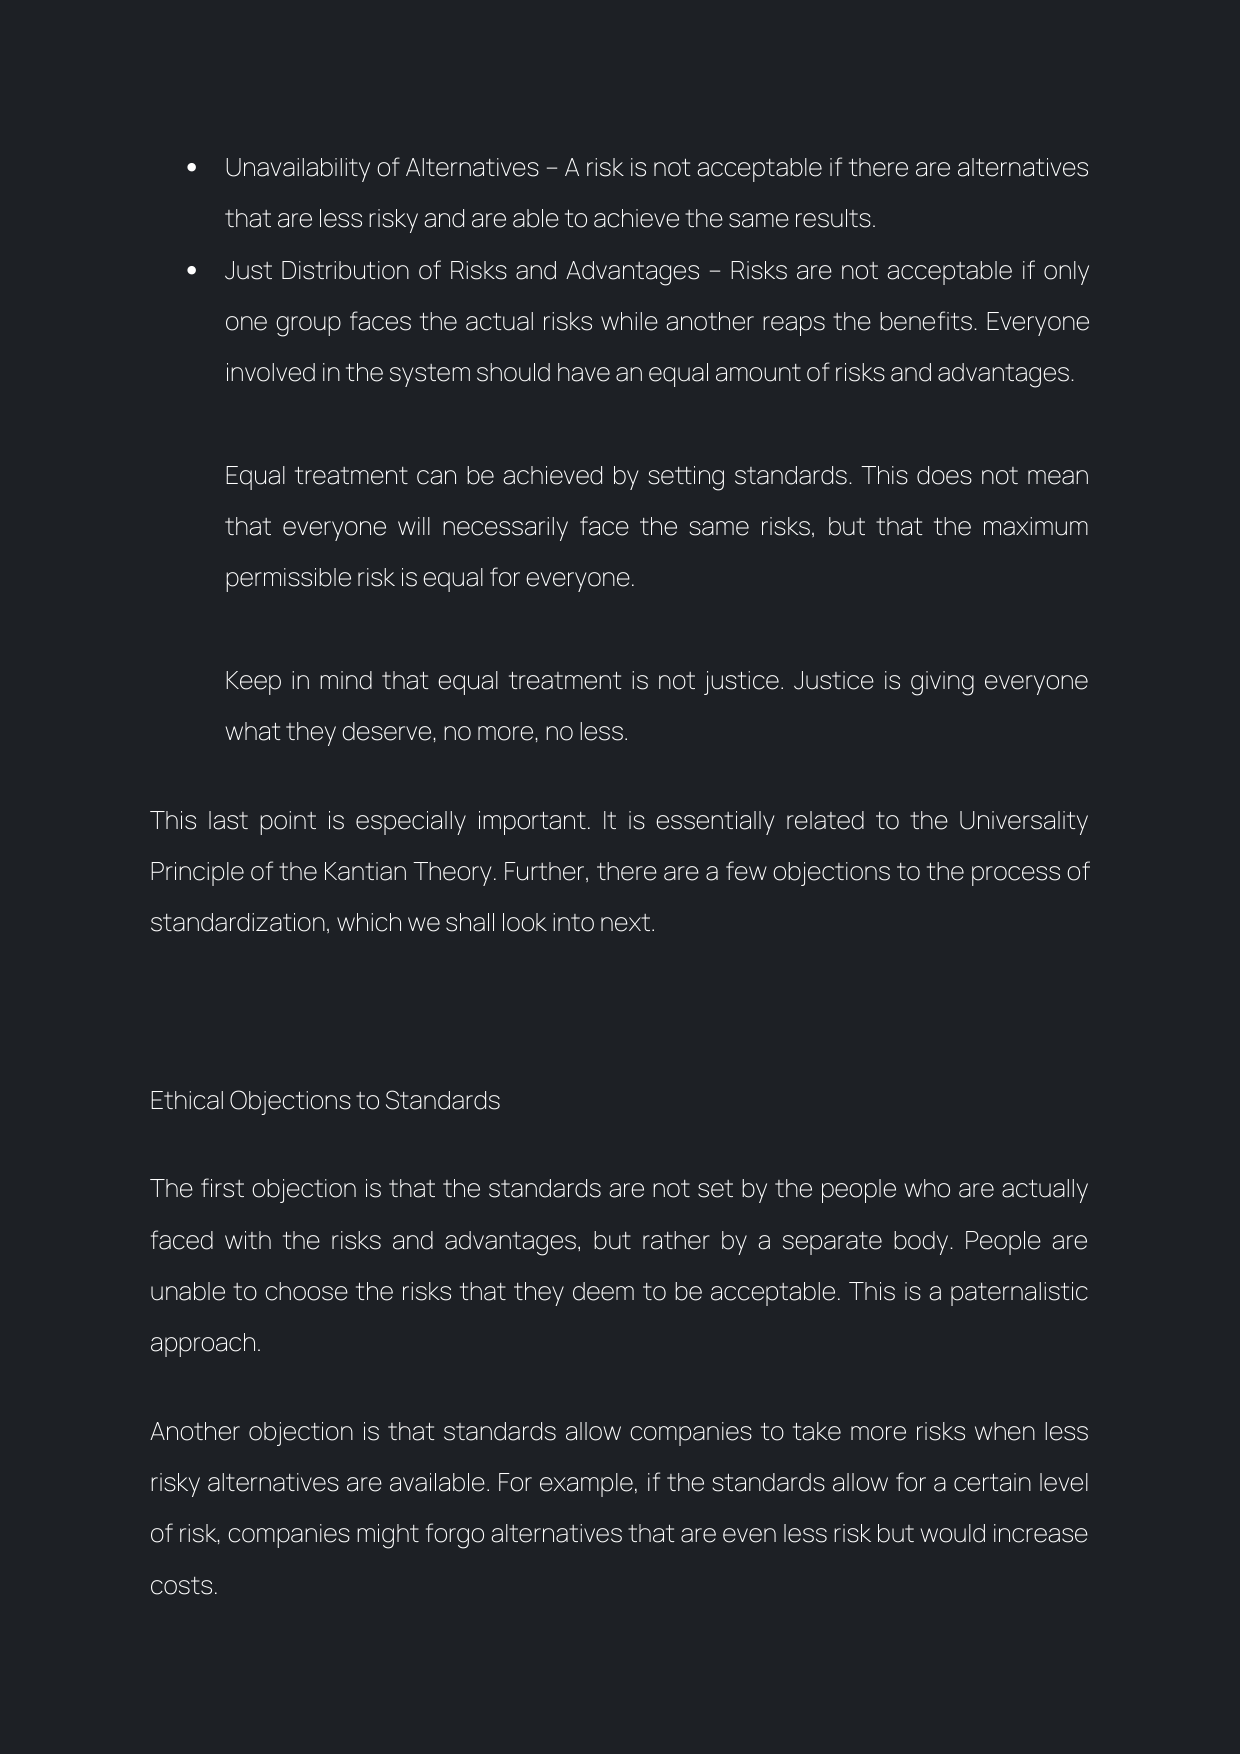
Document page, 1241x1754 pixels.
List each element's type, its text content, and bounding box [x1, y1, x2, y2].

list Unavailability of Alternatives – A risk is not acceptable if there are alternatives that are less risky and are able to achieve the same results. [187, 150, 1090, 235]
text Another objection is that standards allow companies to take more risks when less risky alternatives are available. For example, if the standards allow for a certain level of risk, companies might forgo alternatives that are even less risk but would increase costs. [150, 1414, 1090, 1602]
text The first objection is that the standards are not set by the people who are actually faced with the risks and advantages, but rather by a separate body. People are unable to choose the risks that they deem to be acceptable. This is a paternalistic approach. [150, 1171, 1090, 1359]
list Equal treatment can be achieved by setting standards. This does not mean that everyone will necessarily face the same risks, but that the maximum permissible risk is equal for everyone. [225, 457, 1090, 594]
list Just Distribution of Risks and Advantages – Risks are not acceptable if only one group faces the actual risks while another reaps the benefits. Everyone involved in the system should have an equal amount of risks and advantages. [187, 252, 1090, 389]
text This last point is especially important. It is essentially related to the Universality Principle of the Kantian Theory. Further, there are a few objections to the process of standardization, which we shall look into next. [150, 802, 1090, 939]
list Keep in mind that equal treatment is not justice. Justice is giving everyone what they deserve, no more, no less. [225, 662, 1090, 748]
subtitle Ethical Objections to Standards [150, 1082, 1090, 1117]
